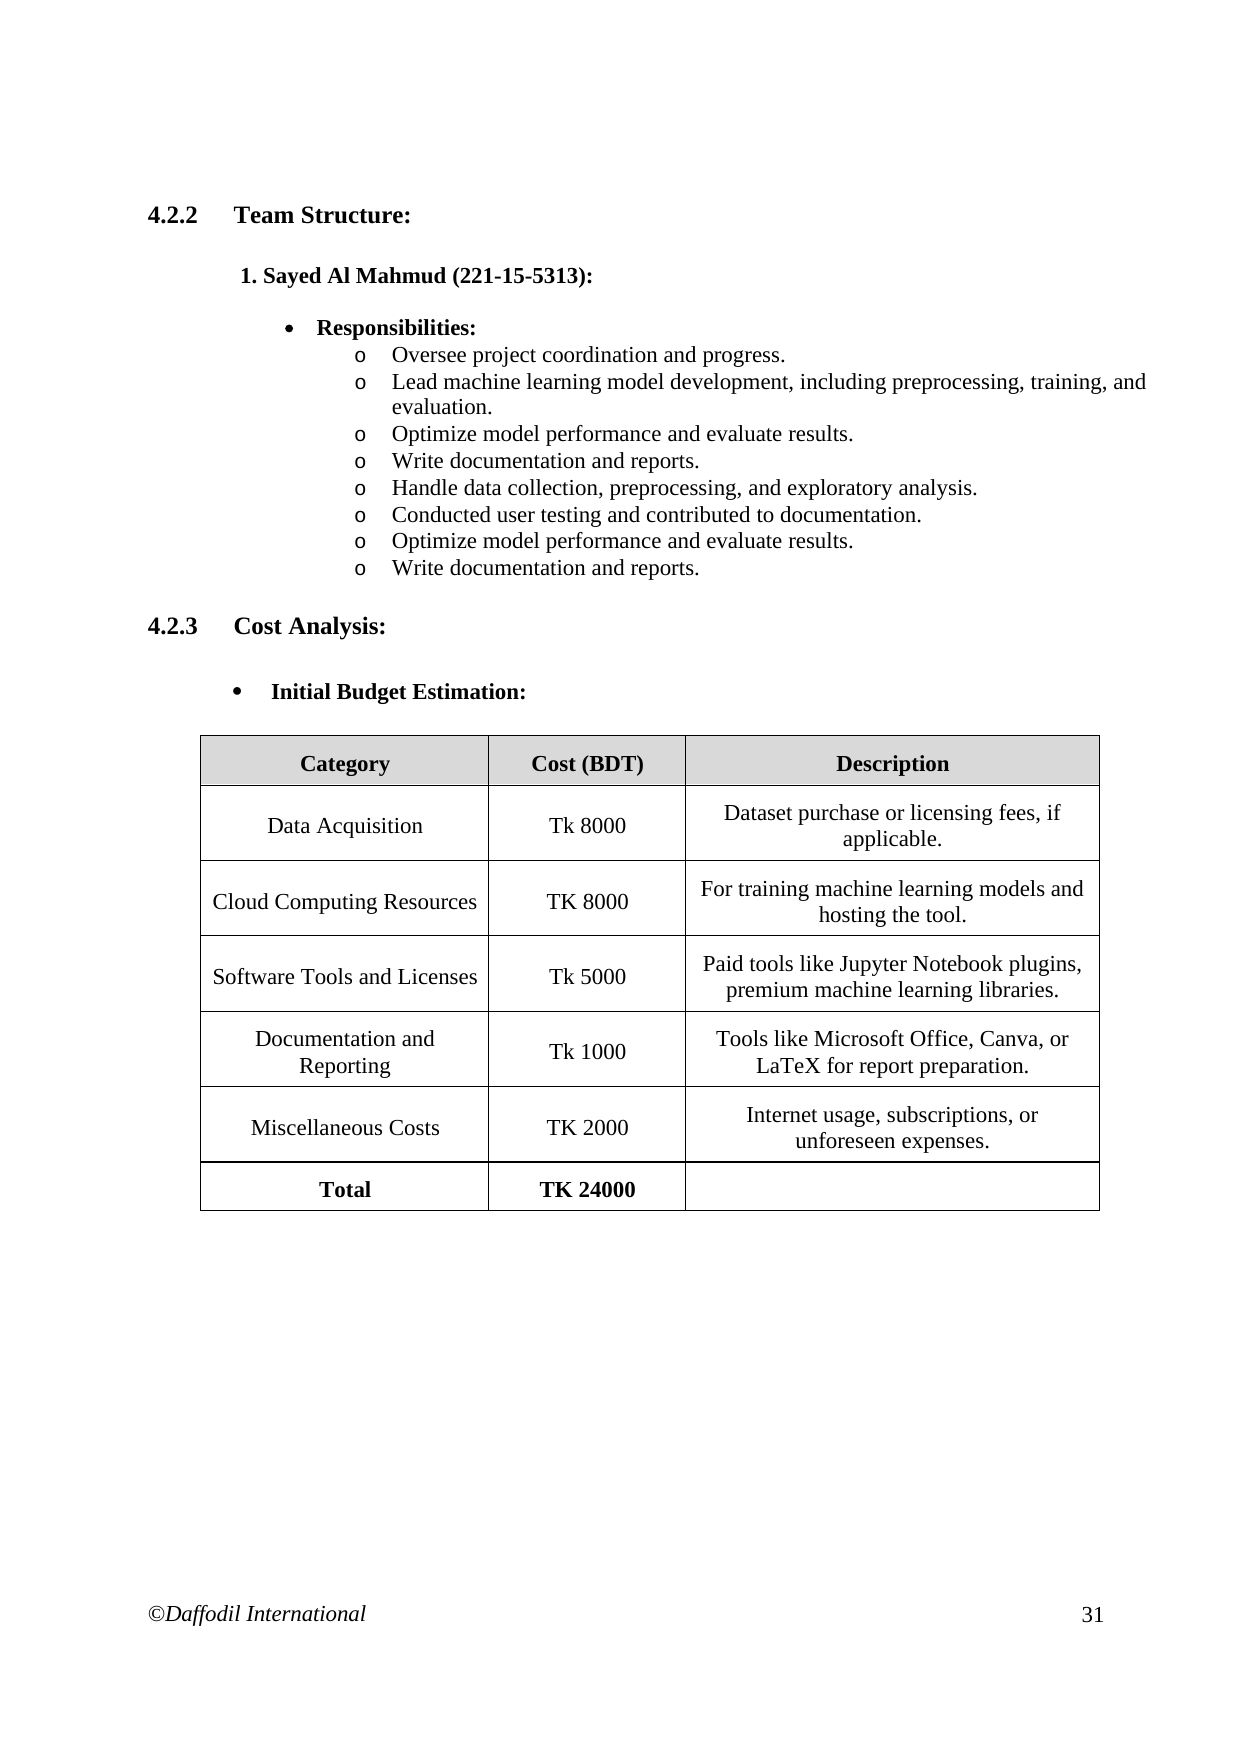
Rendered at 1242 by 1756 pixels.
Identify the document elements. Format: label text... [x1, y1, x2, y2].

table_cell Internet usage, subscriptions, or unforeseen expenses. [686, 1087, 1099, 1161]
list Optimize model performance and evaluate results. [354, 527, 1171, 554]
table_cell Cloud Computing Resources [201, 861, 488, 935]
table_cell Tk 5000 [489, 936, 685, 1011]
list Lead machine learning model development, including preprocessing, training, and evaluation. [354, 368, 1148, 420]
list Handle data collection, preprocessing, and exploratory analysis. [354, 474, 1171, 501]
subtitle 1. Sayed Al Mahmud (221-15-5313): [240, 262, 1171, 288]
table_cell Dataset purchase or licensing fees, if applicable. [686, 786, 1099, 860]
subtitle Initial Budget Estimation: [233, 678, 1171, 704]
table_cell Software Tools and Licenses [201, 936, 488, 1011]
table_cell TK 24000 [489, 1163, 685, 1210]
table_header Category [201, 736, 488, 784]
table_header Description [686, 736, 1099, 784]
table_header Cost (BDT) [489, 736, 685, 784]
list Responsibilities: [285, 315, 1171, 341]
table_cell For training machine learning models and hosting the tool. [686, 861, 1099, 935]
table_cell Miscellaneous Costs [201, 1087, 488, 1161]
table_cell Data Acquisition [201, 786, 488, 860]
table_cell Total [201, 1163, 488, 1210]
table_cell Documentation and Reporting [201, 1012, 488, 1086]
list Oversee project coordination and progress. [354, 341, 1171, 368]
list Optimize model performance and evaluate results. [354, 420, 1171, 447]
subtitle Cost Analysis: [148, 611, 1171, 639]
table_cell Paid tools like Jupyter Notebook plugins, premium machine learning libraries. [686, 936, 1099, 1011]
table_cell [686, 1163, 1099, 1210]
table_cell Tk 1000 [489, 1012, 685, 1086]
list Conducted user testing and contributed to documentation. [354, 501, 1171, 527]
list Team Structure: [148, 200, 1171, 229]
table_cell Tk 8000 [489, 786, 685, 860]
table_cell Tools like Microsoft Office, Canva, or LaTeX for report preparation. [686, 1012, 1099, 1086]
list Write documentation and reports. [354, 447, 1171, 474]
table_cell TK 2000 [489, 1087, 685, 1161]
table_cell TK 8000 [489, 861, 685, 935]
list Write documentation and reports. [354, 554, 1171, 581]
